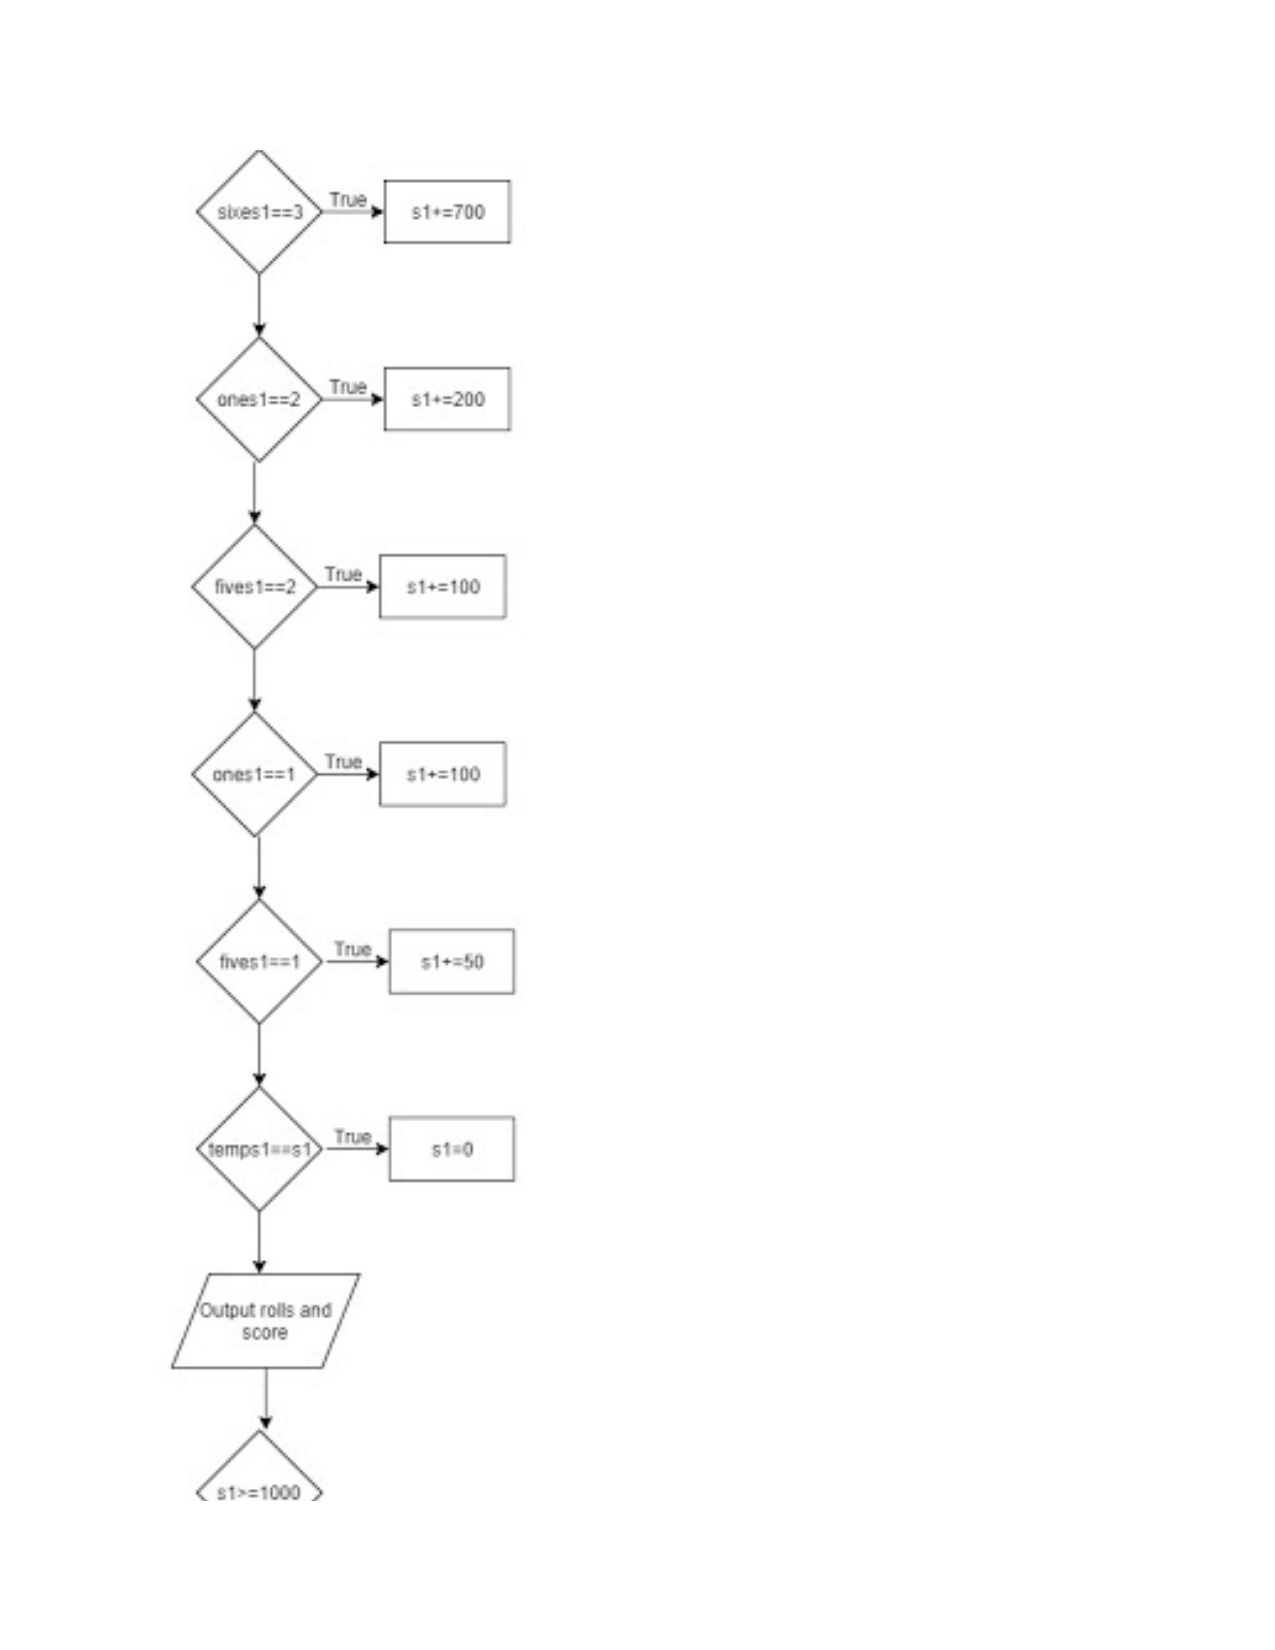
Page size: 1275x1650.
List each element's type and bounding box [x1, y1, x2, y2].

picture [150, 150, 602, 1501]
